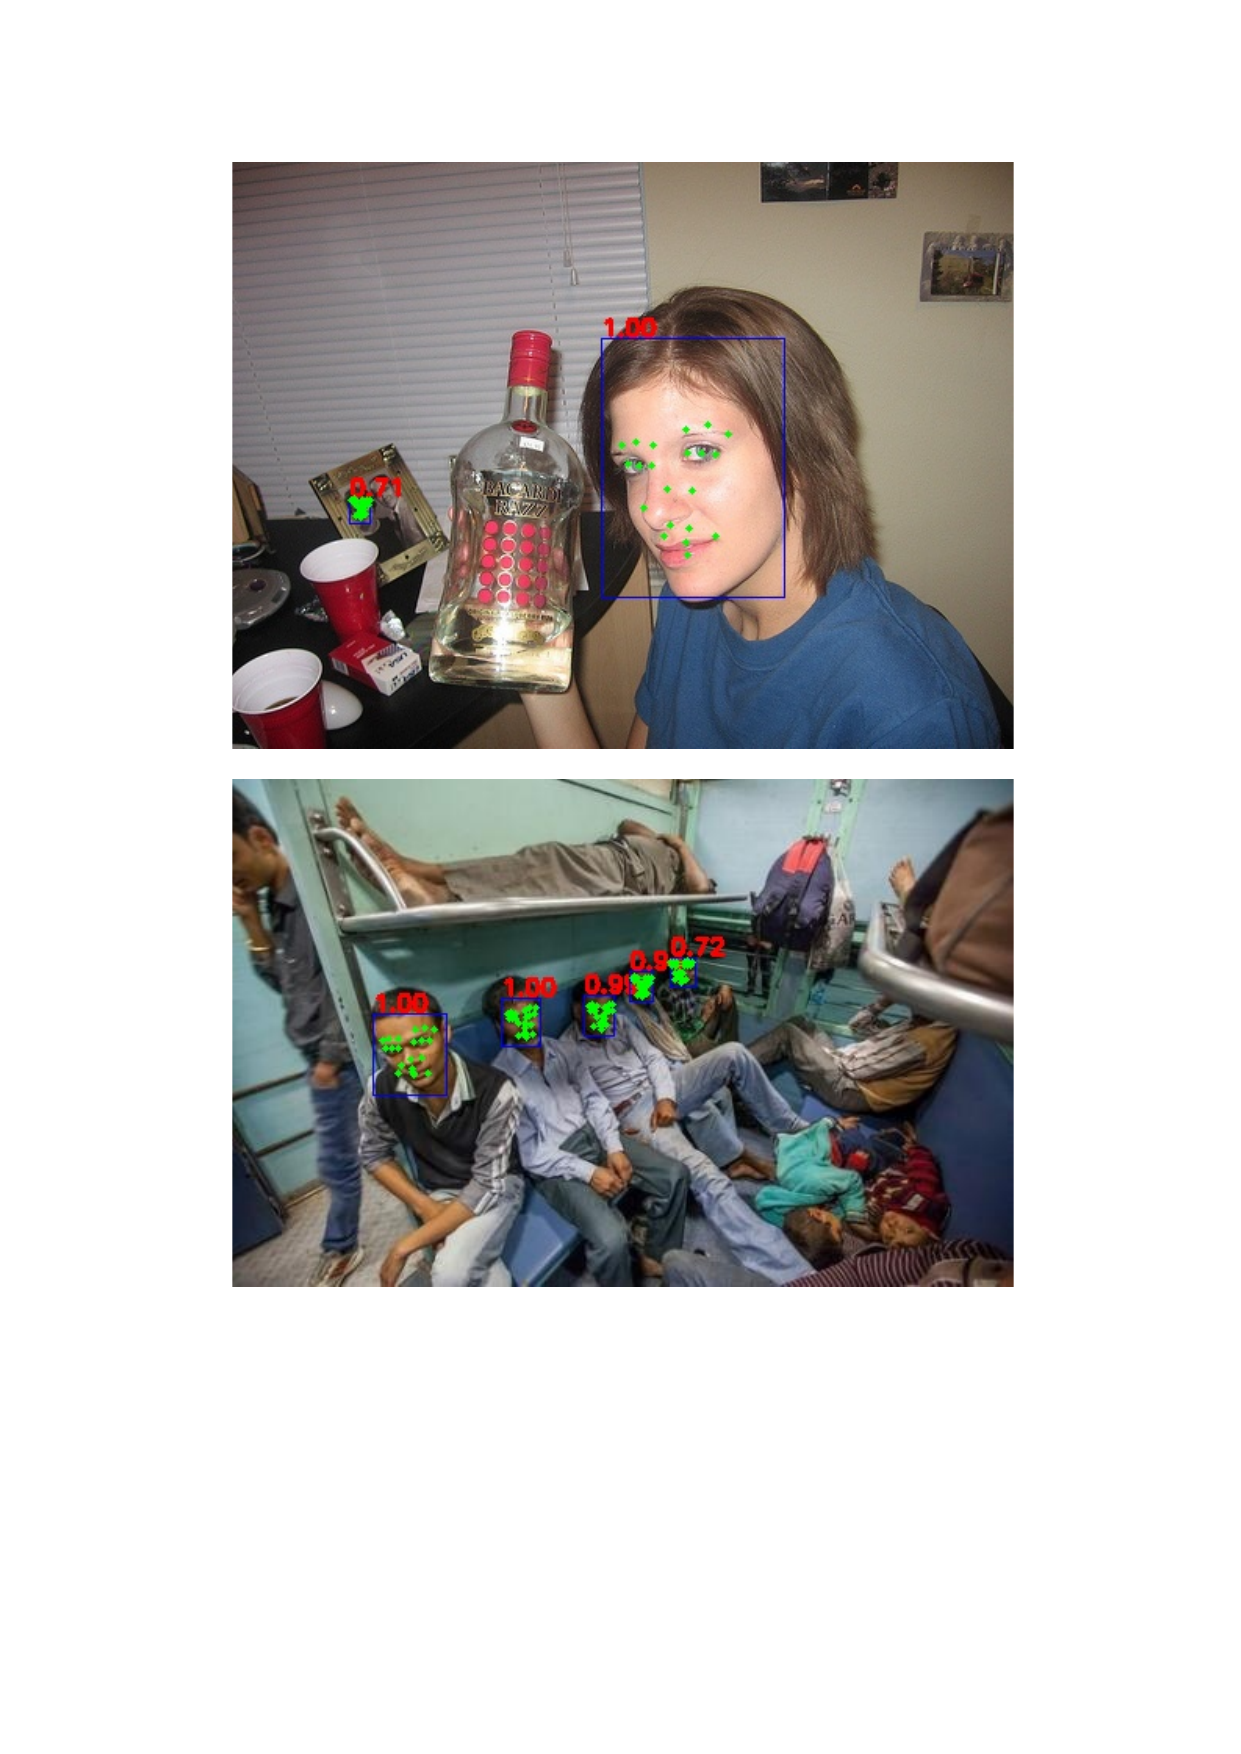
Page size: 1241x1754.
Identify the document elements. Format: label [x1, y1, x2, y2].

picture [232, 779, 1014, 1287]
picture [232, 162, 1014, 749]
